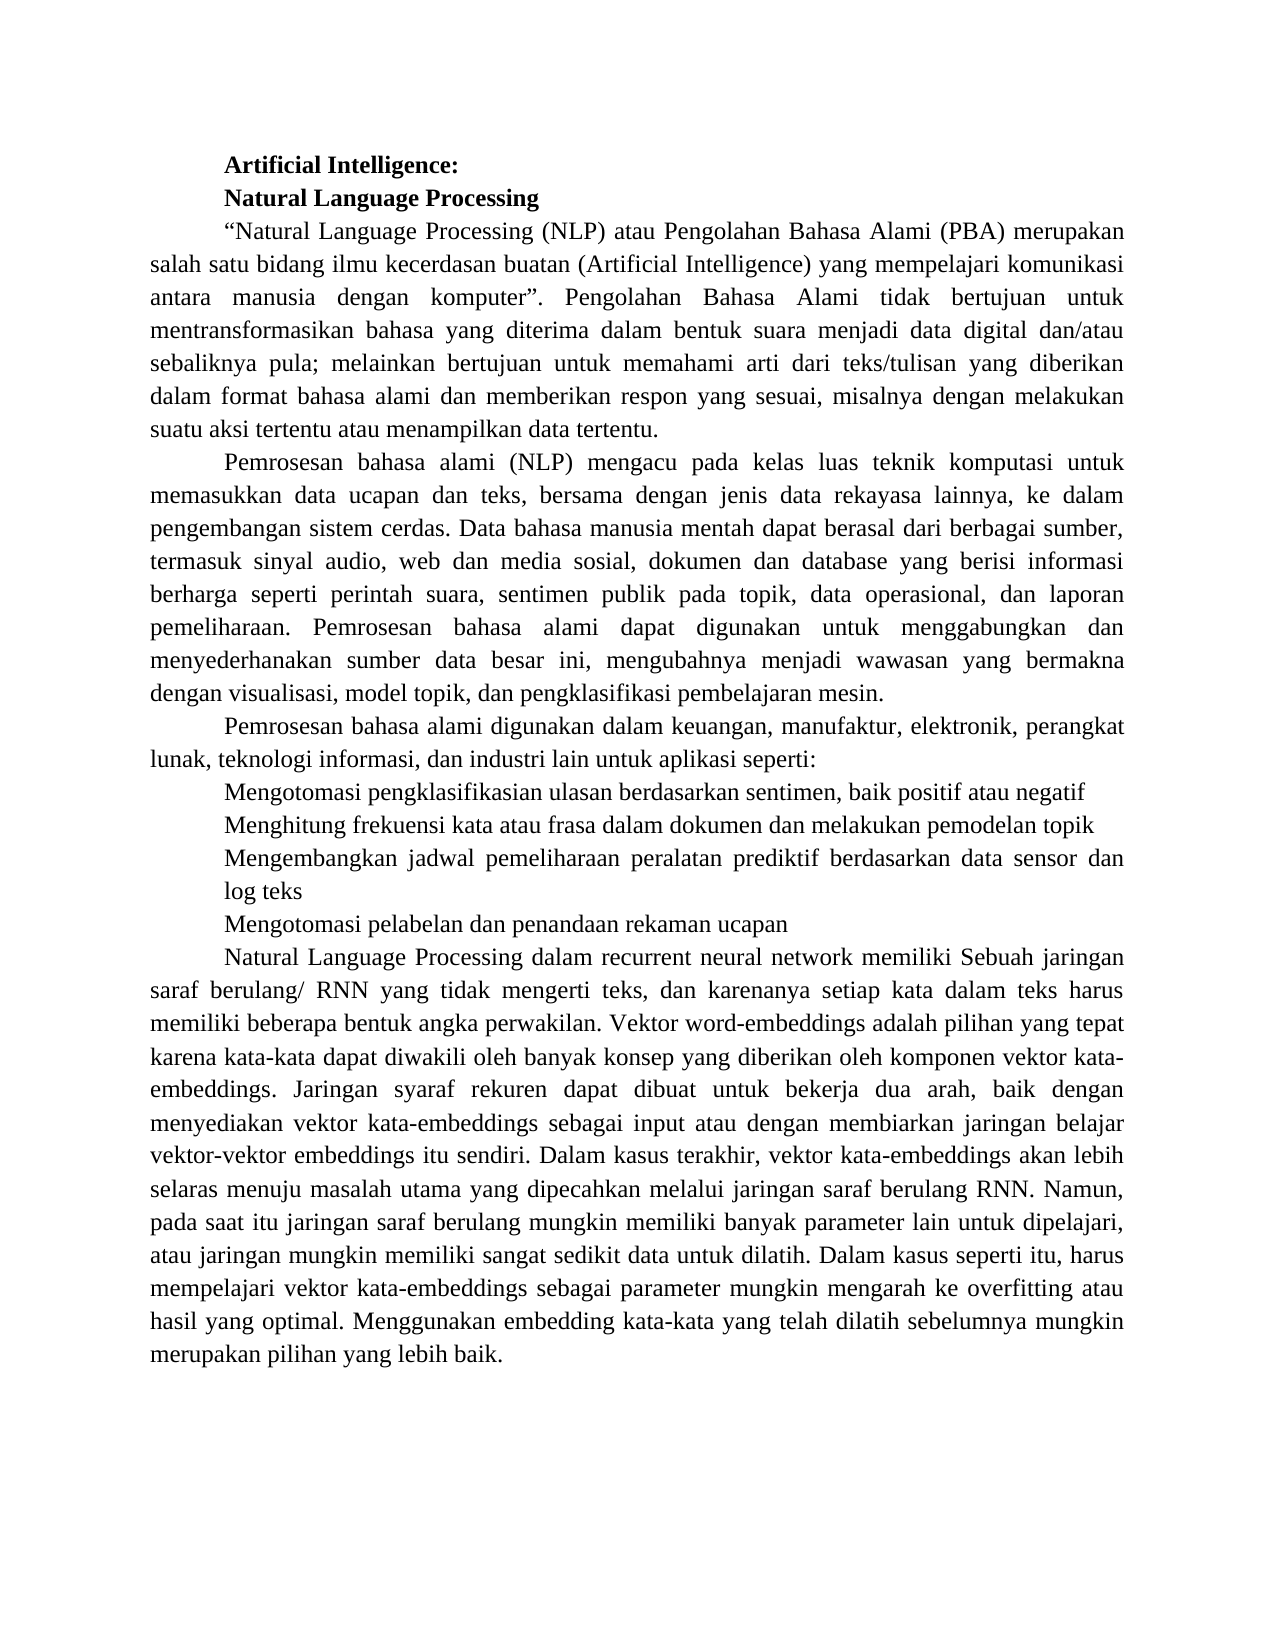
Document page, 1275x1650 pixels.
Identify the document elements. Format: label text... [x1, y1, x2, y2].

list “Natural Language Processing (NLP) atau Pengolahan Bahasa Alami (PBA) merupakan salah satu bidang ilmu kecerdasan buatan (Artificial Intelligence) yang mempelajari komunikasi antara manusia dengan komputer”. Pengolahan Bahasa Alami tidak bertujuan untuk mentransformasikan bahasa yang diterima dalam bentuk suara menjadi data digital dan/atau sebaliknya pula; melainkan bertujuan untuk memahami arti dari teks/tulisan yang diberikan dalam format bahasa alami dan memberikan respon yang sesuai, misalnya dengan melakukan suatu aksi tertentu atau menampilkan data tertentu. [150, 216, 1125, 443]
list Menghitung frekuensi kata atau frasa dalam dokumen dan melakukan pemodelan topik [150, 810, 1125, 839]
list Mengotomasi pengklasifikasian ulasan berdasarkan sentimen, baik positif atau negatif [150, 777, 1125, 806]
list Mengotomasi pelabelan dan penandaan rekaman ucapan [150, 909, 1125, 938]
list Natural Language Processing dalam recurrent neural network memiliki Sebuah jaringan saraf berulang/ RNN yang tidak mengerti teks, dan karenanya setiap kata dalam teks harus memiliki beberapa bentuk angka perwakilan. Vektor word-embeddings adalah pilihan yang tepat karena kata-kata dapat diwakili oleh banyak konsep yang diberikan oleh komponen vektor kata-embeddings. Jaringan syaraf rekuren dapat dibuat untuk bekerja dua arah, baik dengan menyediakan vektor kata-embeddings sebagai input atau dengan membiarkan jaringan belajar vektor-vektor embeddings itu sendiri. Dalam kasus terakhir, vektor kata-embeddings akan lebih selaras menuju masalah utama yang dipecahkan melalui jaringan saraf berulang RNN. Namun, pada saat itu jaringan saraf berulang mungkin memiliki banyak parameter lain untuk dipelajari, atau jaringan mungkin memiliki sangat sedikit data untuk dilatih. Dalam kasus seperti itu, harus mempelajari vektor kata-embeddings sebagai parameter mungkin mengarah ke overfitting atau hasil yang optimal. Menggunakan embedding kata-kata yang telah dilatih sebelumnya mungkin merupakan pilihan yang lebih baik. [150, 942, 1125, 1367]
list Mengembangkan jadwal pemeliharaan peralatan prediktif berdasarkan data sensor dan log teks [224, 843, 1125, 905]
list Artificial Intelligence: [224, 150, 1125, 179]
list Pemrosesan bahasa alami digunakan dalam keuangan, manufaktur, elektronik, perangkat lunak, teknologi informasi, dan industri lain untuk aplikasi seperti: [150, 711, 1125, 773]
list Pemrosesan bahasa alami (NLP) mengacu pada kelas luas teknik komputasi untuk memasukkan data ucapan dan teks, bersama dengan jenis data rekayasa lainnya, ke dalam pengembangan sistem cerdas. Data bahasa manusia mentah dapat berasal dari berbagai sumber, termasuk sinyal audio, web dan media sosial, dokumen dan database yang berisi informasi berharga seperti perintah suara, sentimen publik pada topik, data operasional, dan laporan pemeliharaan. Pemrosesan bahasa alami dapat digunakan untuk menggabungkan dan menyederhanakan sumber data besar ini, mengubahnya menjadi wawasan yang bermakna dengan visualisasi, model topik, dan pengklasifikasi pembelajaran mesin. [150, 447, 1125, 707]
list Natural Language Processing [224, 183, 1125, 212]
